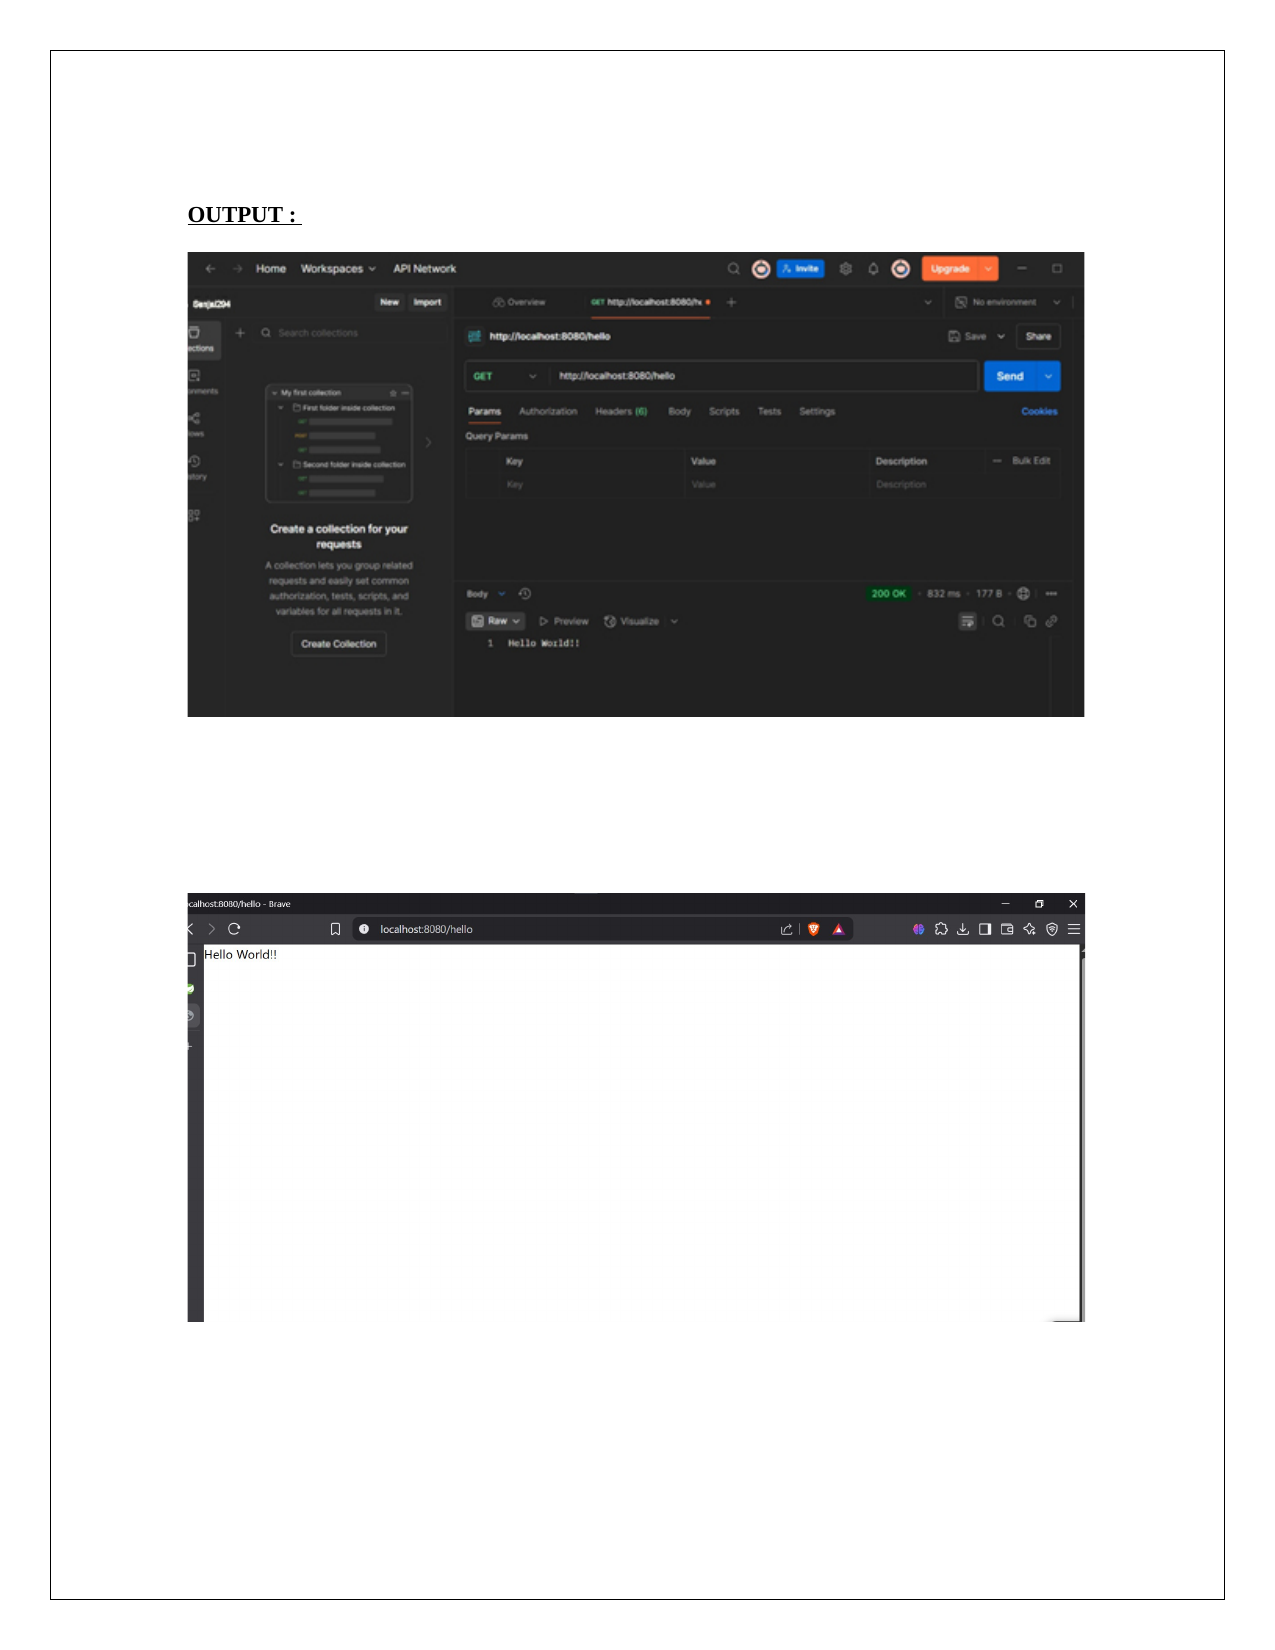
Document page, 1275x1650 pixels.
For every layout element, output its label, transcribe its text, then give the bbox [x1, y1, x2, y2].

picture [187, 893, 1086, 1322]
picture [187, 252, 1085, 717]
text OUTPUT : [187, 201, 1087, 227]
